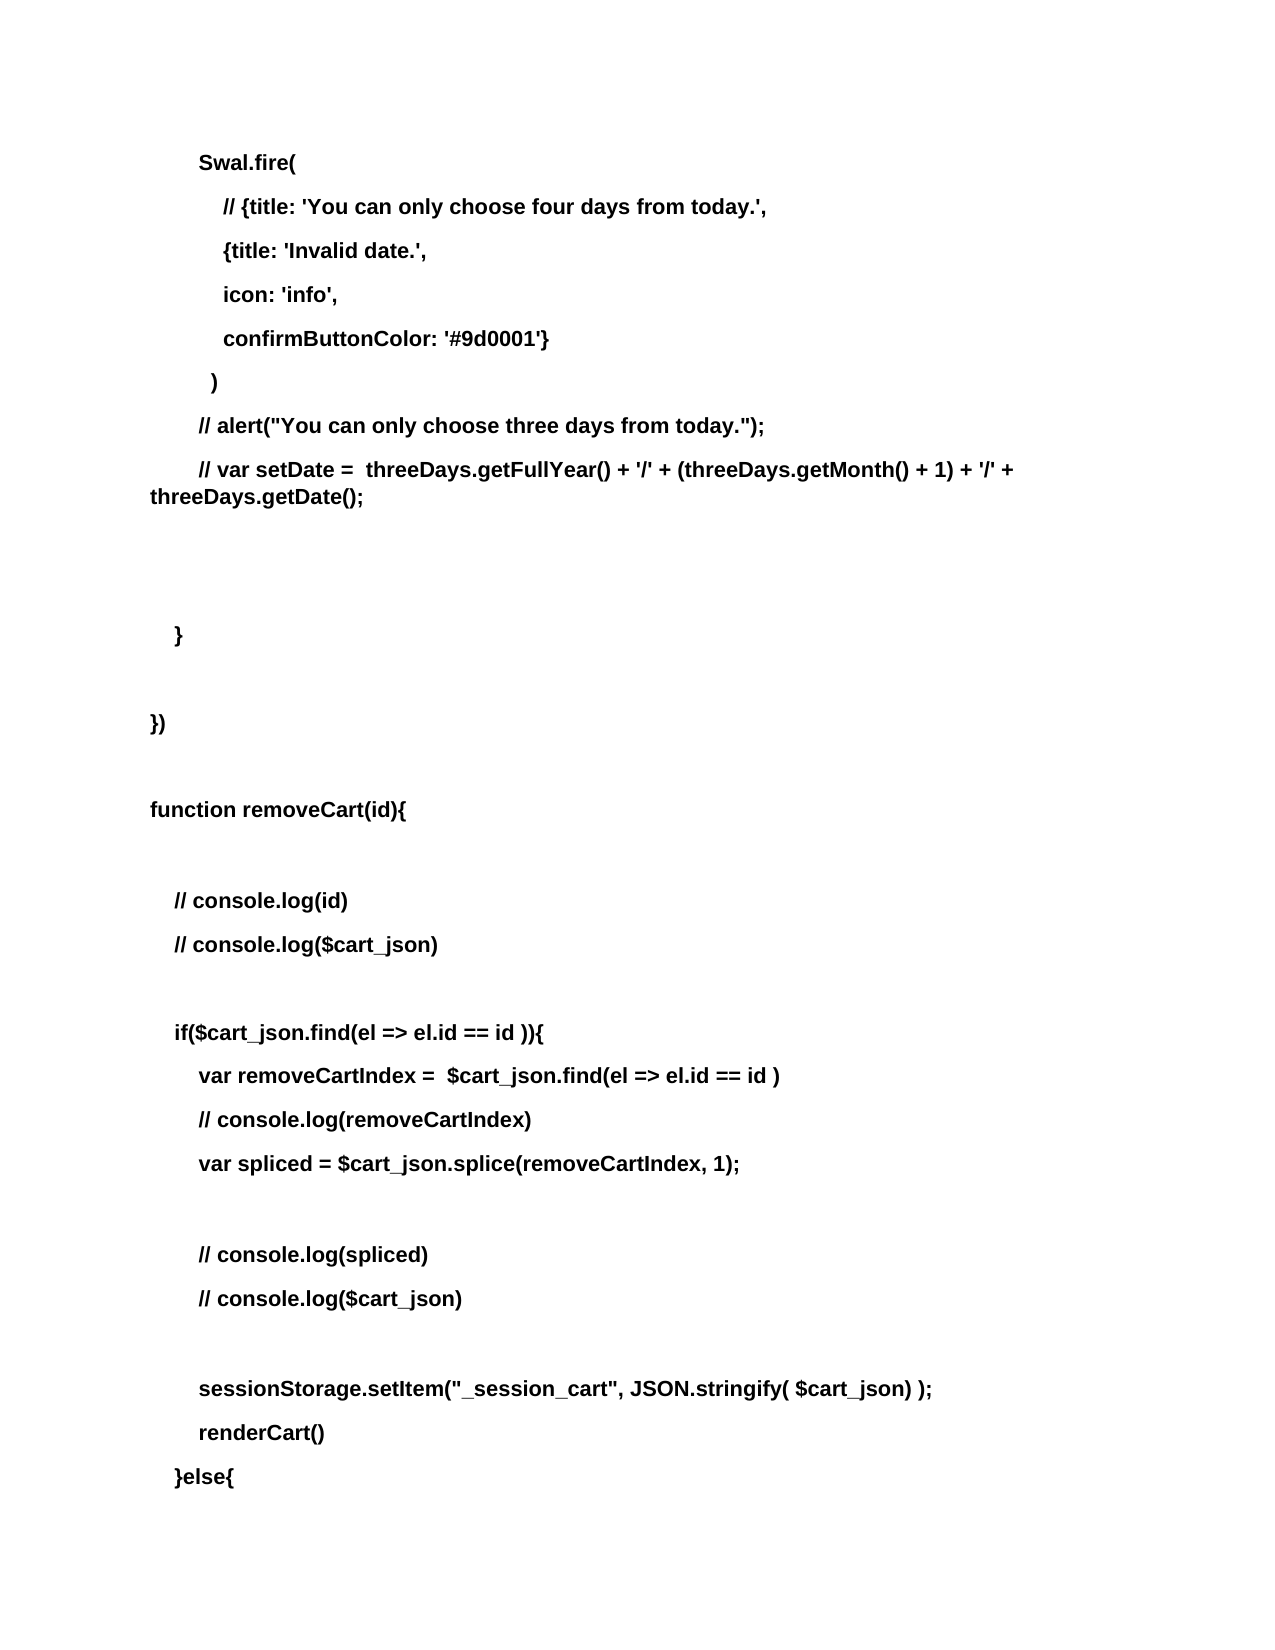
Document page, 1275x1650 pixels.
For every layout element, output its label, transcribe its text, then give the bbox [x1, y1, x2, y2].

text }else{ [150, 1464, 1125, 1489]
text icon: 'info', [150, 282, 1125, 307]
text renderCart() [150, 1420, 1125, 1445]
text }) [150, 709, 1125, 735]
text // console.log(id) [150, 888, 1125, 913]
text // console.log($cart_json) [150, 932, 1125, 957]
text function removeCart(id){ [150, 797, 1125, 822]
text ) [150, 369, 1125, 394]
text // var setDate = threeDays.getFullYear() + '/' + (threeDays.getMonth() + 1) + '/' + threeDays.getDate(); [150, 457, 1125, 509]
text // console.log(removeCartIndex) [150, 1107, 1125, 1132]
text {title: 'Invalid date.', [150, 238, 1125, 263]
text confirmButtonColor: '#9d0001'} [150, 325, 1125, 351]
text // {title: 'You can only choose four days from today.', [150, 194, 1125, 219]
text // console.log($cart_json) [150, 1286, 1125, 1311]
text if($cart_json.find(el => el.id == id )){ [150, 1019, 1125, 1045]
text sessionStorage.setItem("_session_cart", JSON.stringify( $cart_json) ); [150, 1376, 1125, 1402]
text var spliced = $cart_json.splice(removeCartIndex, 1); [150, 1151, 1125, 1176]
text // alert("You can only choose three days from today."); [150, 413, 1125, 438]
text // console.log(spliced) [150, 1242, 1125, 1267]
text var removeCartIndex = $cart_json.find(el => el.id == id ) [150, 1063, 1125, 1088]
text } [150, 622, 1125, 647]
text Swal.fire( [150, 150, 1125, 175]
